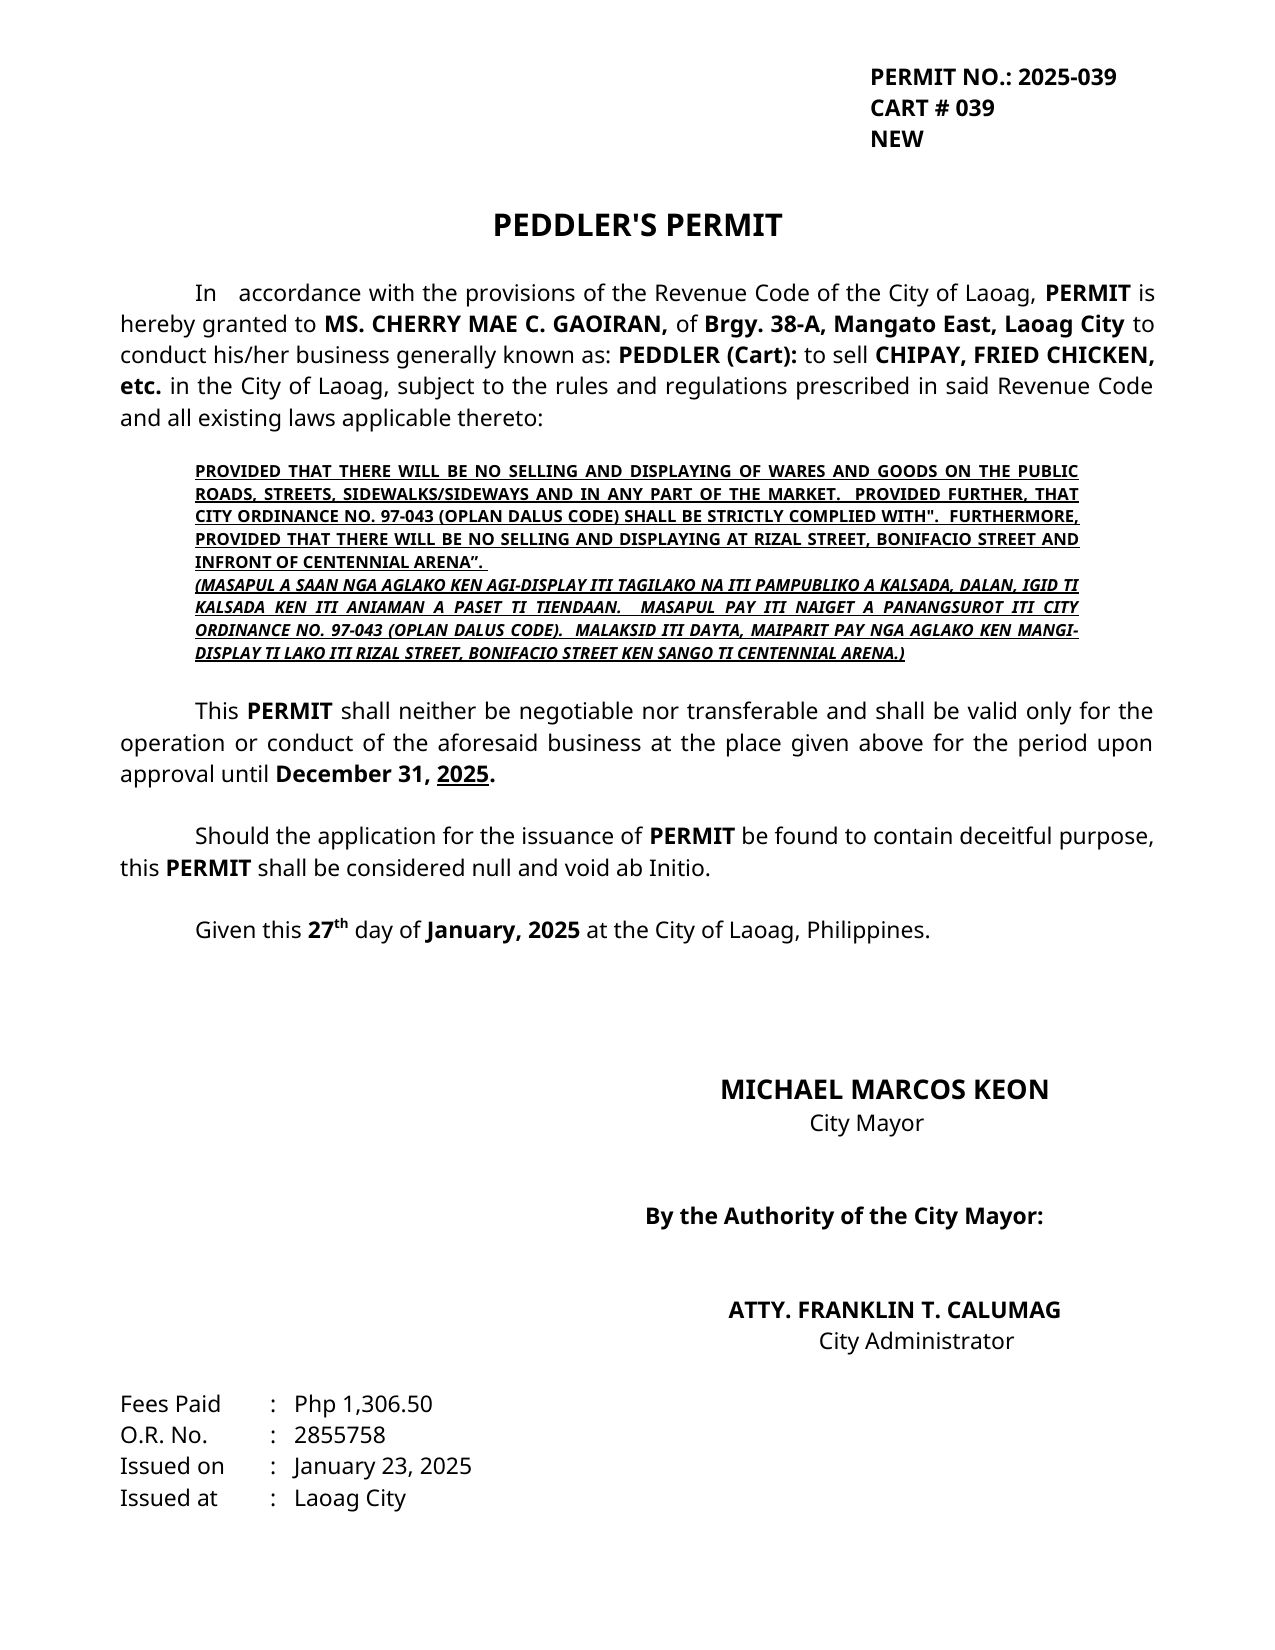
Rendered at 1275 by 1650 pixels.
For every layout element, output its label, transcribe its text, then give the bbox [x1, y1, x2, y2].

text Fees Paid : Php 1,306.50 [120, 1388, 1155, 1419]
text By the Authority of the City Mayor: [570, 1200, 1155, 1231]
text In accordance with the provisions of the Revenue Code of the City of Laoag, PERMIT is hereby granted to MS. CHERRY MAE C. GAOIRAN, of Brgy. 38-A, Mangato East, Laoag City to conduct his/her business generally known as: PEDDLER (Cart): to sell CHIPAY, FRIED CHICKEN, etc. in the City of Laoag, subject to the rules and regulations prescribed in said Revenue Code and all existing laws applicable thereto: [120, 276, 1155, 433]
text Issued at : Laoag City [120, 1481, 1155, 1513]
text PROVIDED THAT THERE WILL BE NO SELLING AND DISPLAYING OF WARES AND GOODS ON THE PUBLIC ROADS, STREETS, SIDEWALKS/SIDEWAYS AND IN ANY PART OF THE MARKET. PROVIDED FURTHER, THAT CITY ORDINANCE NO. 97-043 (OPLAN DALUS CODE) SHALL BE STRICTLY COMPLIED WITH". FURTHERMORE, PROVIDED THAT THERE WILL BE NO SELLING AND DISPLAYING AT RIZAL STREET, BONIFACIO STREET AND INFRONT OF CENTENNIAL ARENA”. [195, 460, 1080, 524]
text Given this 27th day of January, 2025 at the City of Laoag, Philippines. [120, 914, 1155, 945]
text City Mayor [120, 1107, 1155, 1138]
text MICHAEL MARCOS KEON [645, 1070, 1155, 1107]
text ATTY. FRANKLIN T. CALUMAG [120, 1294, 1155, 1325]
text CART # 039 [795, 92, 1155, 123]
text City Administrator [720, 1325, 1155, 1356]
text PERMIT NO.: 2025-039 [795, 61, 1155, 92]
text O.R. No. : 2855758 [120, 1419, 1155, 1450]
text Issued on : January 23, 2025 [120, 1450, 1155, 1481]
text This PERMIT shall neither be negotiable nor transferable and shall be valid only for the operation or conduct of the aforesaid business at the place given above for the period upon approval until December 31, 2025. [120, 695, 1155, 789]
text PEDDLER'S PERMIT [120, 203, 1155, 245]
text Should the application for the issuance of PERMIT be found to contain deceitful purpose, this PERMIT shall be considered null and void ab Initio. [120, 820, 1155, 883]
text NEW [795, 123, 1155, 154]
text (MASAPUL A SAAN NGA AGLAKO KEN AGI-DISPLAY ITI TAGILAKO NA ITI PAMPUBLIKO A KALSADA, DALAN, IGID TI KALSADA KEN ITI ANIAMAN A PASET TI TIENDAAN. MASAPUL PAY ITI NAIGET A PANANGSUROT ITI CITY ORDINANCE NO. 97-043 (OPLAN DALUS CODE). MALAKSID ITI DAYTA, MAIPARIT PAY NGA AGLAKO KEN MANGI-DISPLAY TI LAKO ITI RIZAL STREET, BONIFACIO STREET KEN SANGO TI CENTENNIAL ARENA.) [195, 573, 1080, 664]
